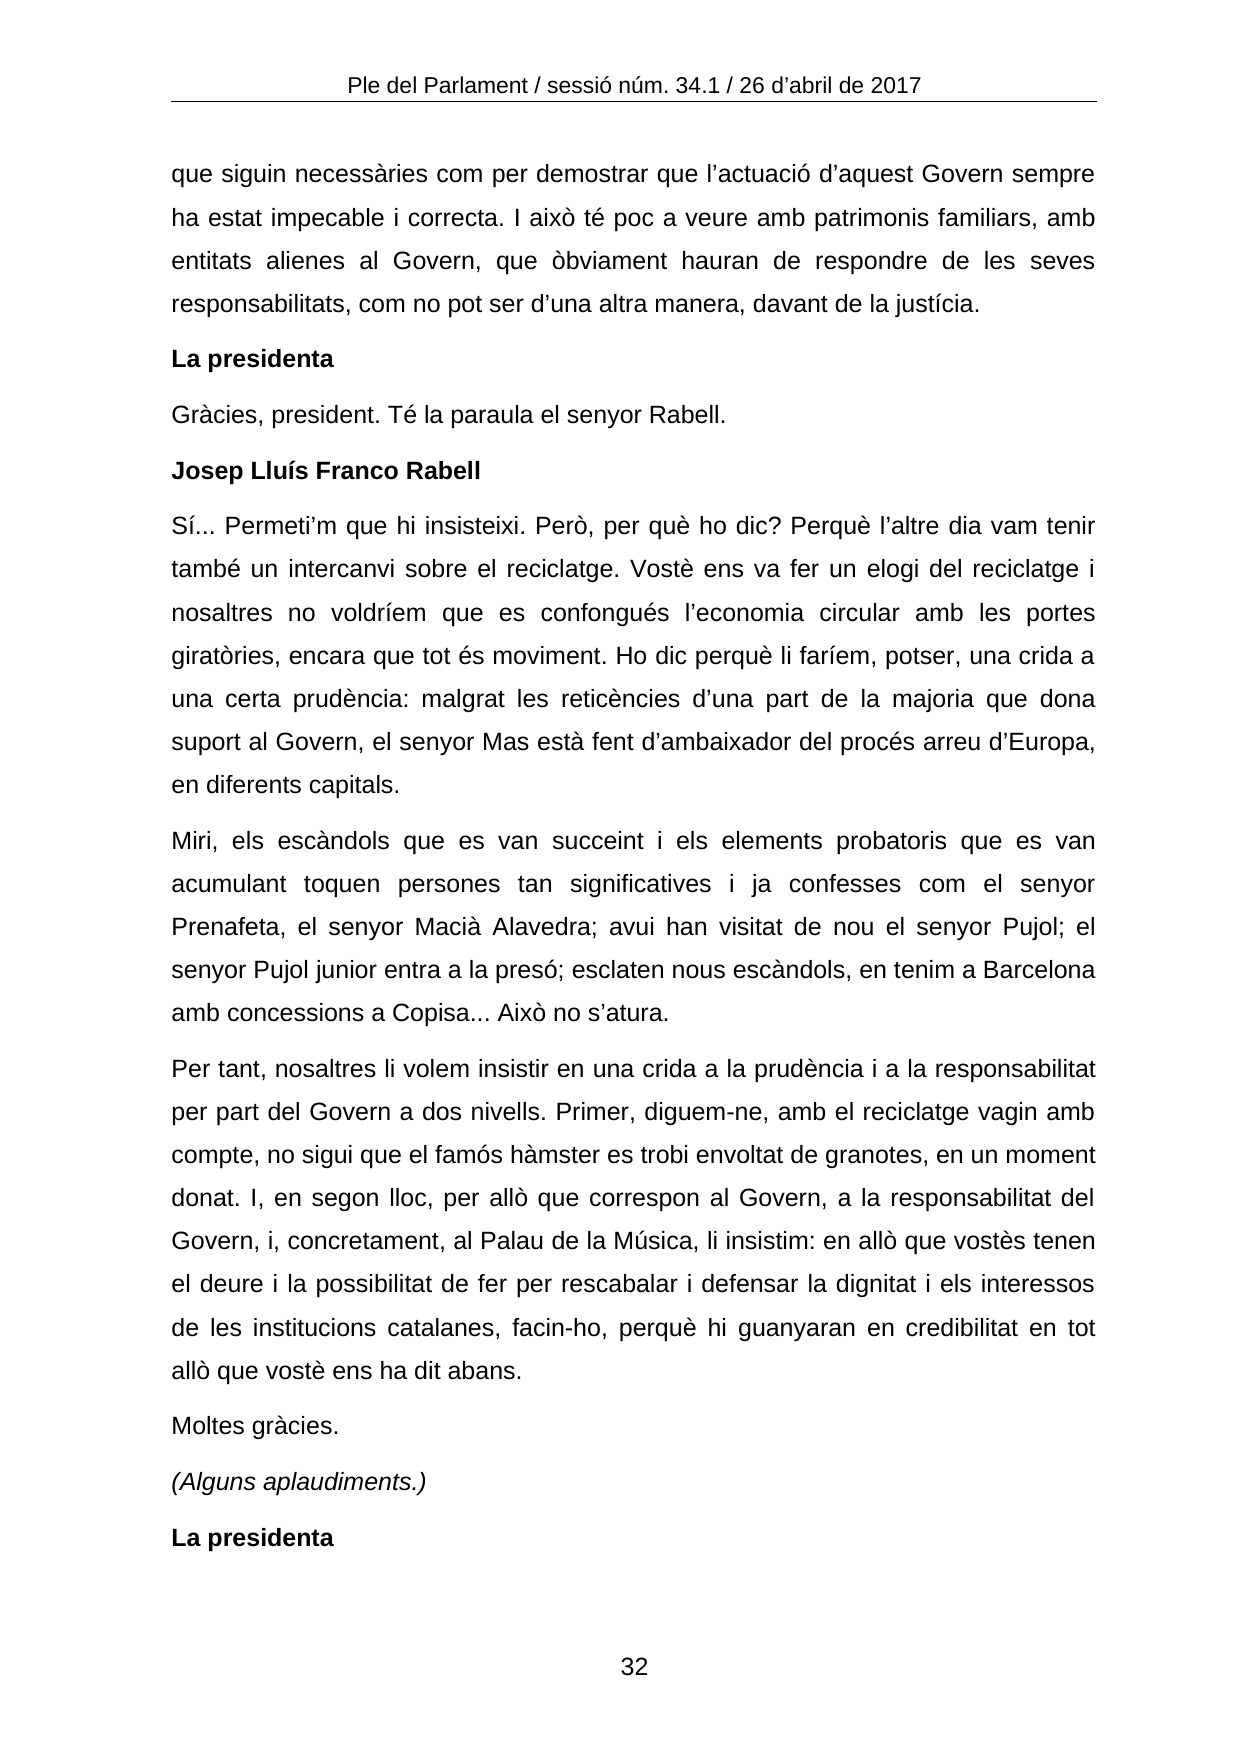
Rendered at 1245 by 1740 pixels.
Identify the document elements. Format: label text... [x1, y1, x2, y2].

text Sí... Permeti’m que hi insisteixi. Però, per què ho dic? Perquè l’altre dia vam tenir també un intercanvi sobre el reciclatge. Vostè ens va fer un elogi del reciclatge i nosaltres no voldríem que es confongués l’economia circular amb les portes giratòries, encara que tot és moviment. Ho dic perquè li faríem, potser, una crida a una certa prudència: malgrat les reticències d’una part de la majoria que dona suport al Govern, el senyor Mas està fent d’ambaixador del procés arreu d’Europa, en diferents capitals. [171, 511, 1097, 799]
text Miri, els escàndols que es van succeint i els elements probatoris que es van acumulant toquen persones tan significatives i ja confesses com el senyor Prenafeta, el senyor Macià Alavedra; avui han visitat de nou el senyor Pujol; el senyor Pujol junior entra a la presó; esclaten nous escàndols, en tenim a Barcelona amb concessions a Copisa... Això no s’atura. [171, 826, 1097, 1027]
text Per tant, nosaltres li volem insistir en una crida a la prudència i a la responsabilitat per part del Govern a dos nivells. Primer, diguem-ne, amb el reciclatge vagin amb compte, no sigui que el famós hàmster es trobi envoltat de granotes, en un moment donat. I, en segon lloc, per allò que correspon al Govern, a la responsabilitat del Govern, i, concretament, al Palau de la Música, li insistim: en allò que vostès tenen el deure i la possibilitat de fer per rescabalar i defensar la dignitat i els interessos de les institucions catalanes, facin-ho, perquè hi guanyaran en credibilitat en tot allò que vostè ens ha dit abans. [171, 1054, 1097, 1384]
text La presidenta [171, 344, 1097, 373]
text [171, 159, 1097, 318]
text Josep Lluís Franco Rabell [171, 456, 1097, 484]
text Gràcies, president. Té la paraula el senyor Rabell. [171, 400, 1097, 429]
text Moltes gràcies. [171, 1411, 1097, 1440]
text La presidenta [171, 1523, 1097, 1551]
text (Alguns aplaudiments.) [171, 1467, 1097, 1496]
